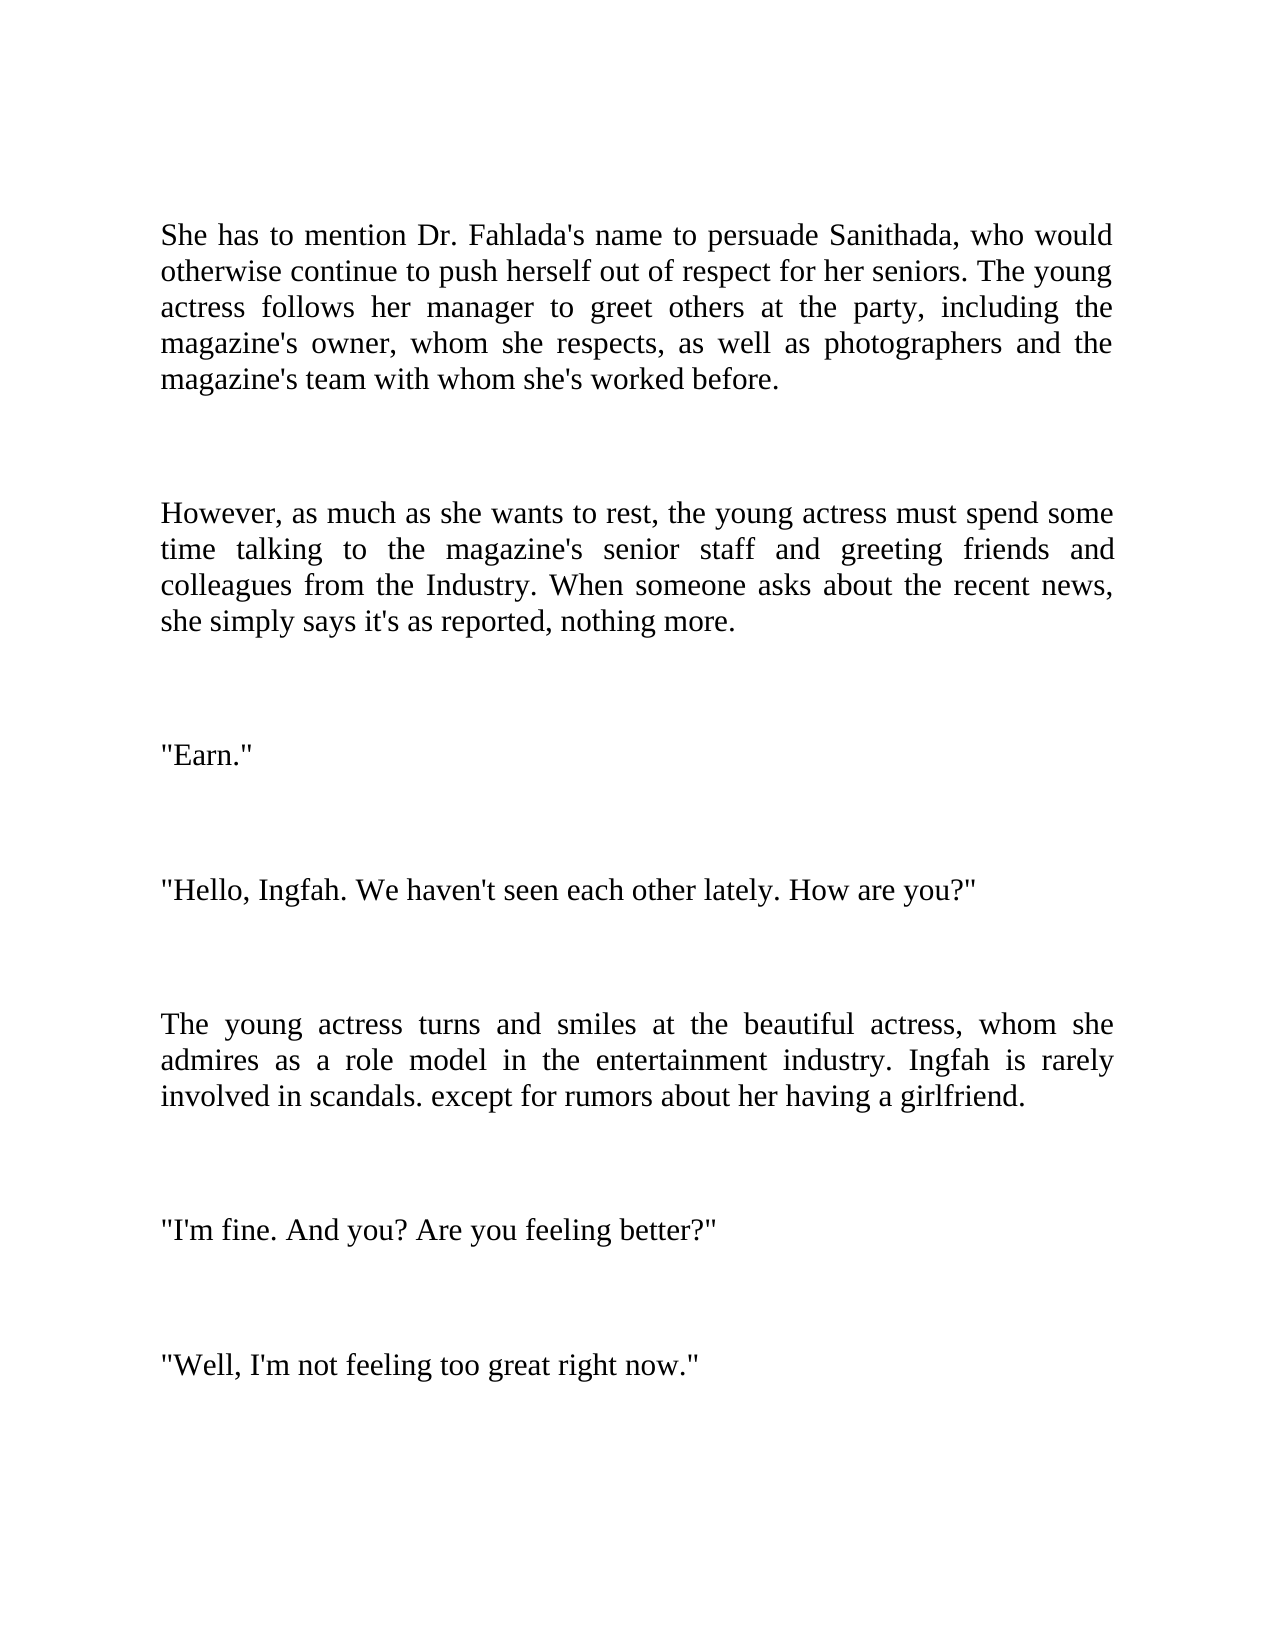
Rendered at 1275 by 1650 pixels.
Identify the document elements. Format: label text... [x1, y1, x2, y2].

text The young actress turns and smiles at the beautiful actress, whom she admires as a role model in the entertainment industry. Ingfah is rarely involved in scandals. except for rumors about her having a girlfriend. [160, 1005, 1114, 1113]
text However, as much as she wants to rest, the young actress must spend some time talking to the magazine's senior staff and greeting friends and colleagues from the Industry. When someone asks about the recent news, she simply says it's as reported, nothing more. [160, 494, 1115, 638]
text She has to mention Dr. Fahlada's name to persuade Sanithada, who would otherwise continue to push herself out of respect for her seniors. The young actress follows her manager to greet others at the party, including the magazine's owner, whom she respects, as well as photographers and the magazine's team with whom she's worked before. [160, 216, 1113, 396]
text "I'm fine. And you? Are you feeling better?" [160, 1212, 1127, 1247]
text "Well, I'm not feeling too great right now." [160, 1346, 1127, 1382]
text "Earn." [160, 737, 1127, 772]
text "Hello, Ingfah. We haven't seen each other lately. How are you?" [160, 871, 1127, 907]
